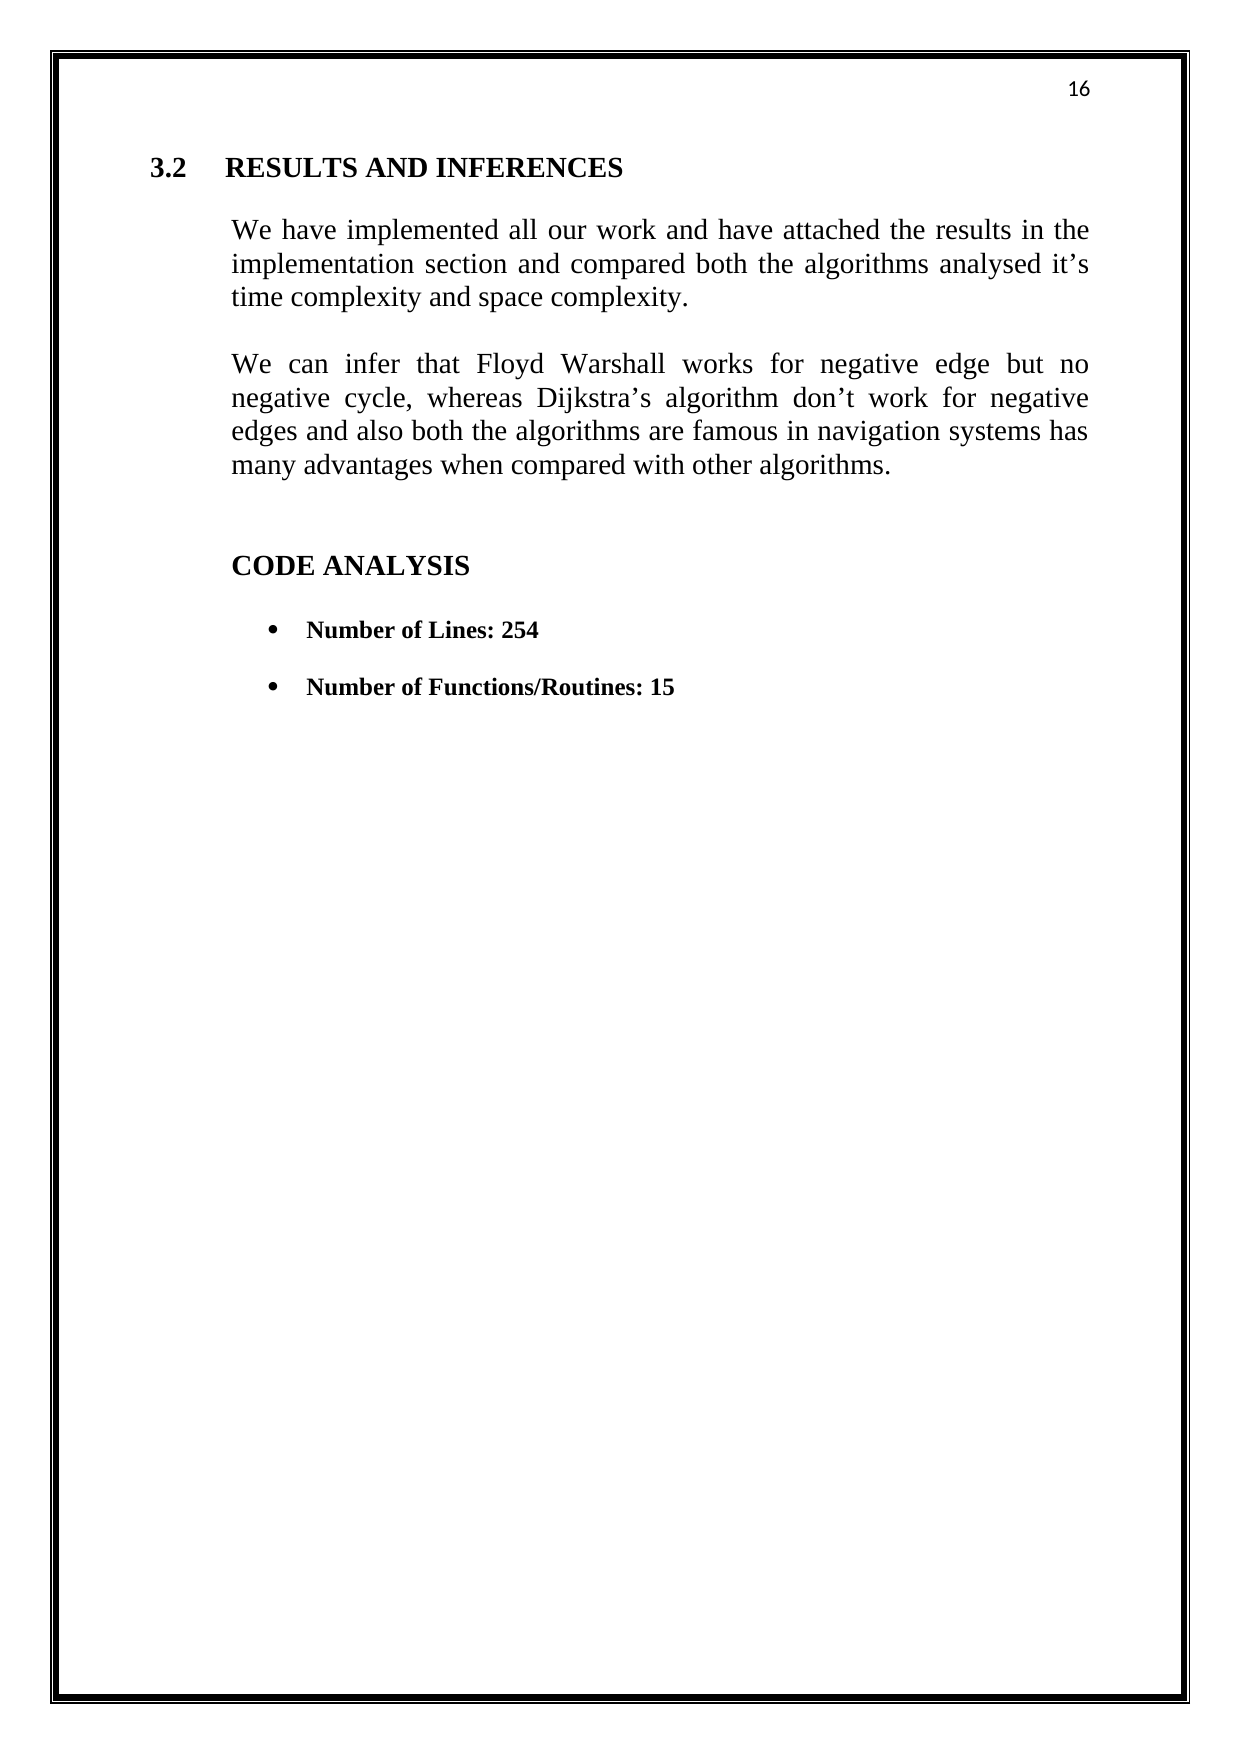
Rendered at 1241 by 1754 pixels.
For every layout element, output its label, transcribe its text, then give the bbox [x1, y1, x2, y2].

list We can infer that Floyd Warshall works for negative edge but no negative cycle, whereas Dijkstra’s algorithm don’t work for negative edges and also both the algorithms are famous in navigation systems has many advantages when compared with other algorithms. [231, 346, 1090, 481]
list Number of Lines: 254 [269, 615, 1090, 643]
list CODE ANALYSIS [231, 548, 1090, 581]
list We have implemented all our work and have attached the results in the implementation section and compared both the algorithms analysed it’s time complexity and space complexity. [231, 212, 1090, 313]
list 3.2 RESULTS AND INFERENCES [150, 150, 1090, 183]
list Number of Functions/Routines: 15 [269, 672, 1090, 701]
